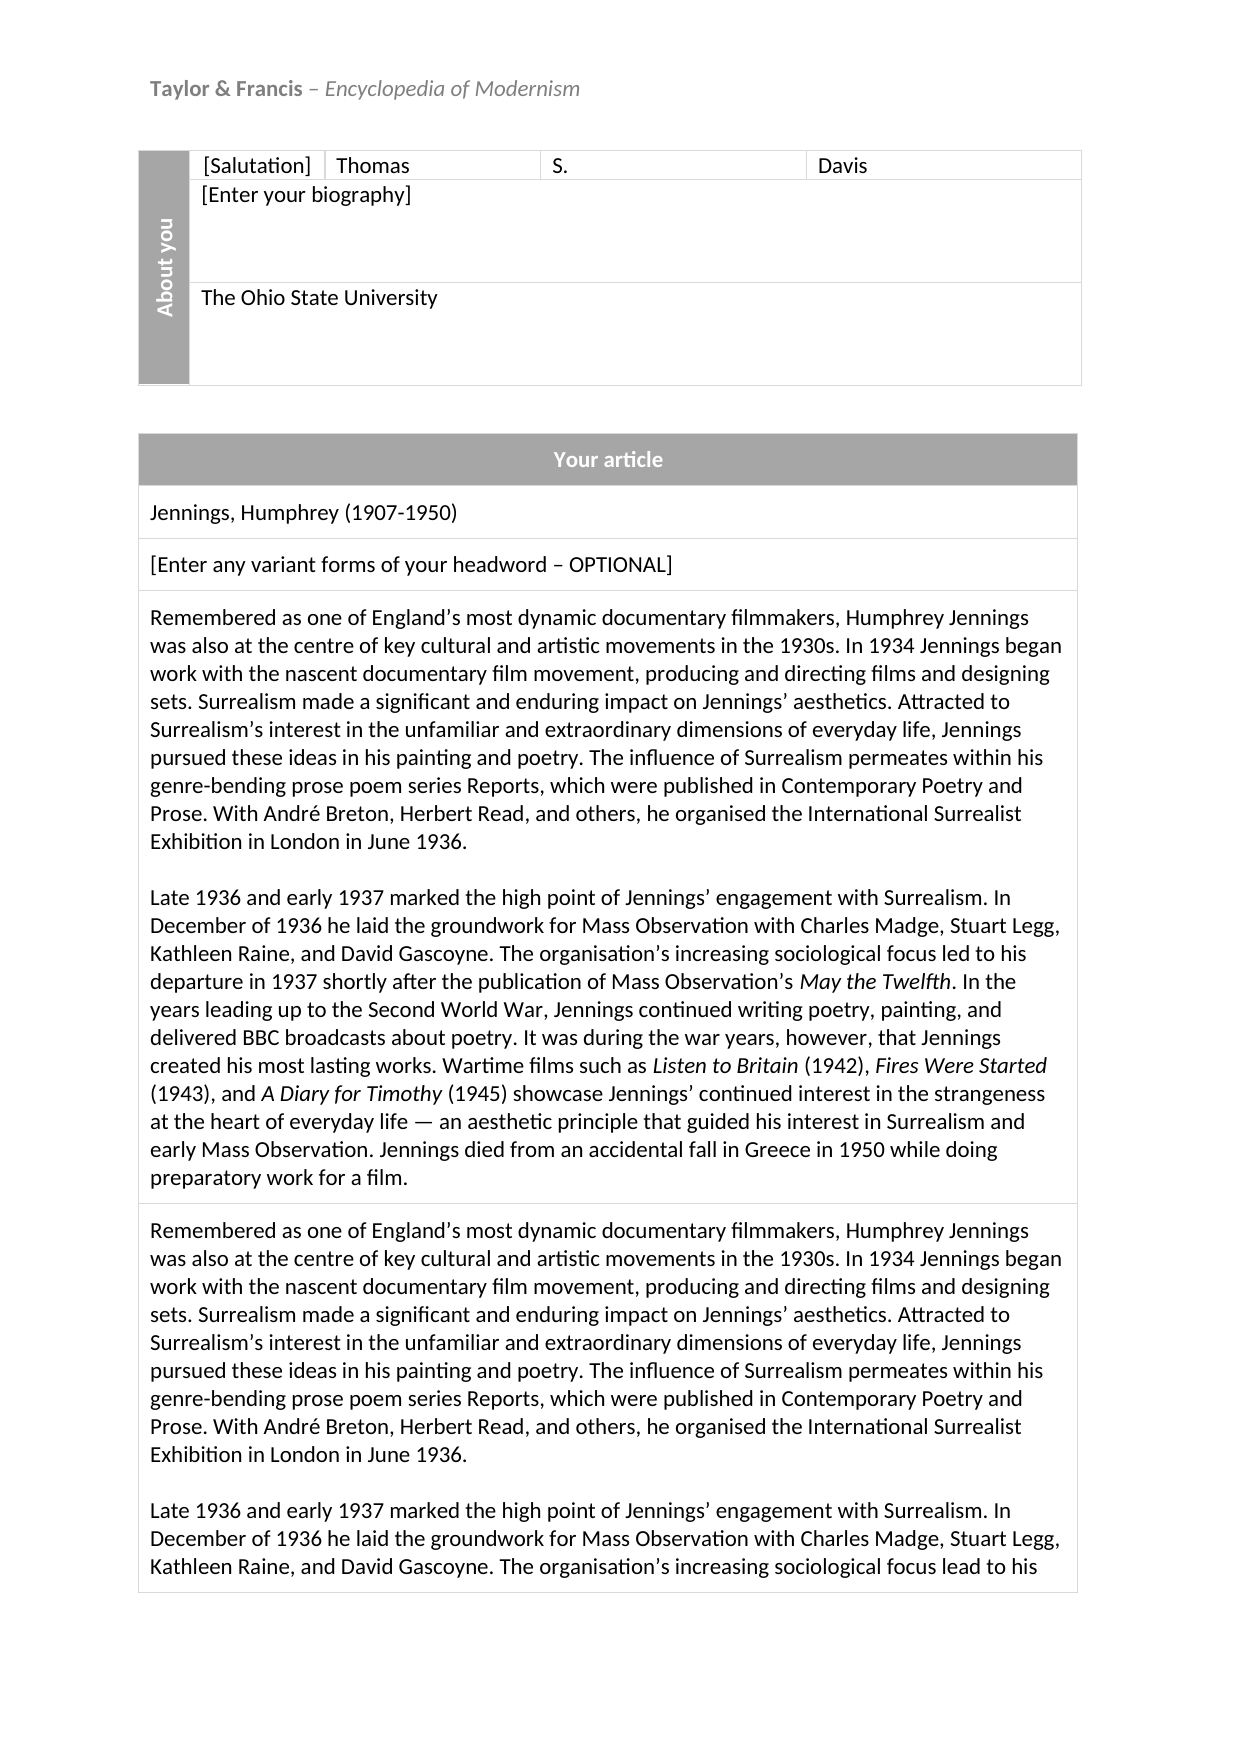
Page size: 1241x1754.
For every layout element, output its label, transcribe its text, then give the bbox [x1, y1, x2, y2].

table_header About you [139, 151, 189, 384]
table_header Your article [139, 434, 1077, 485]
